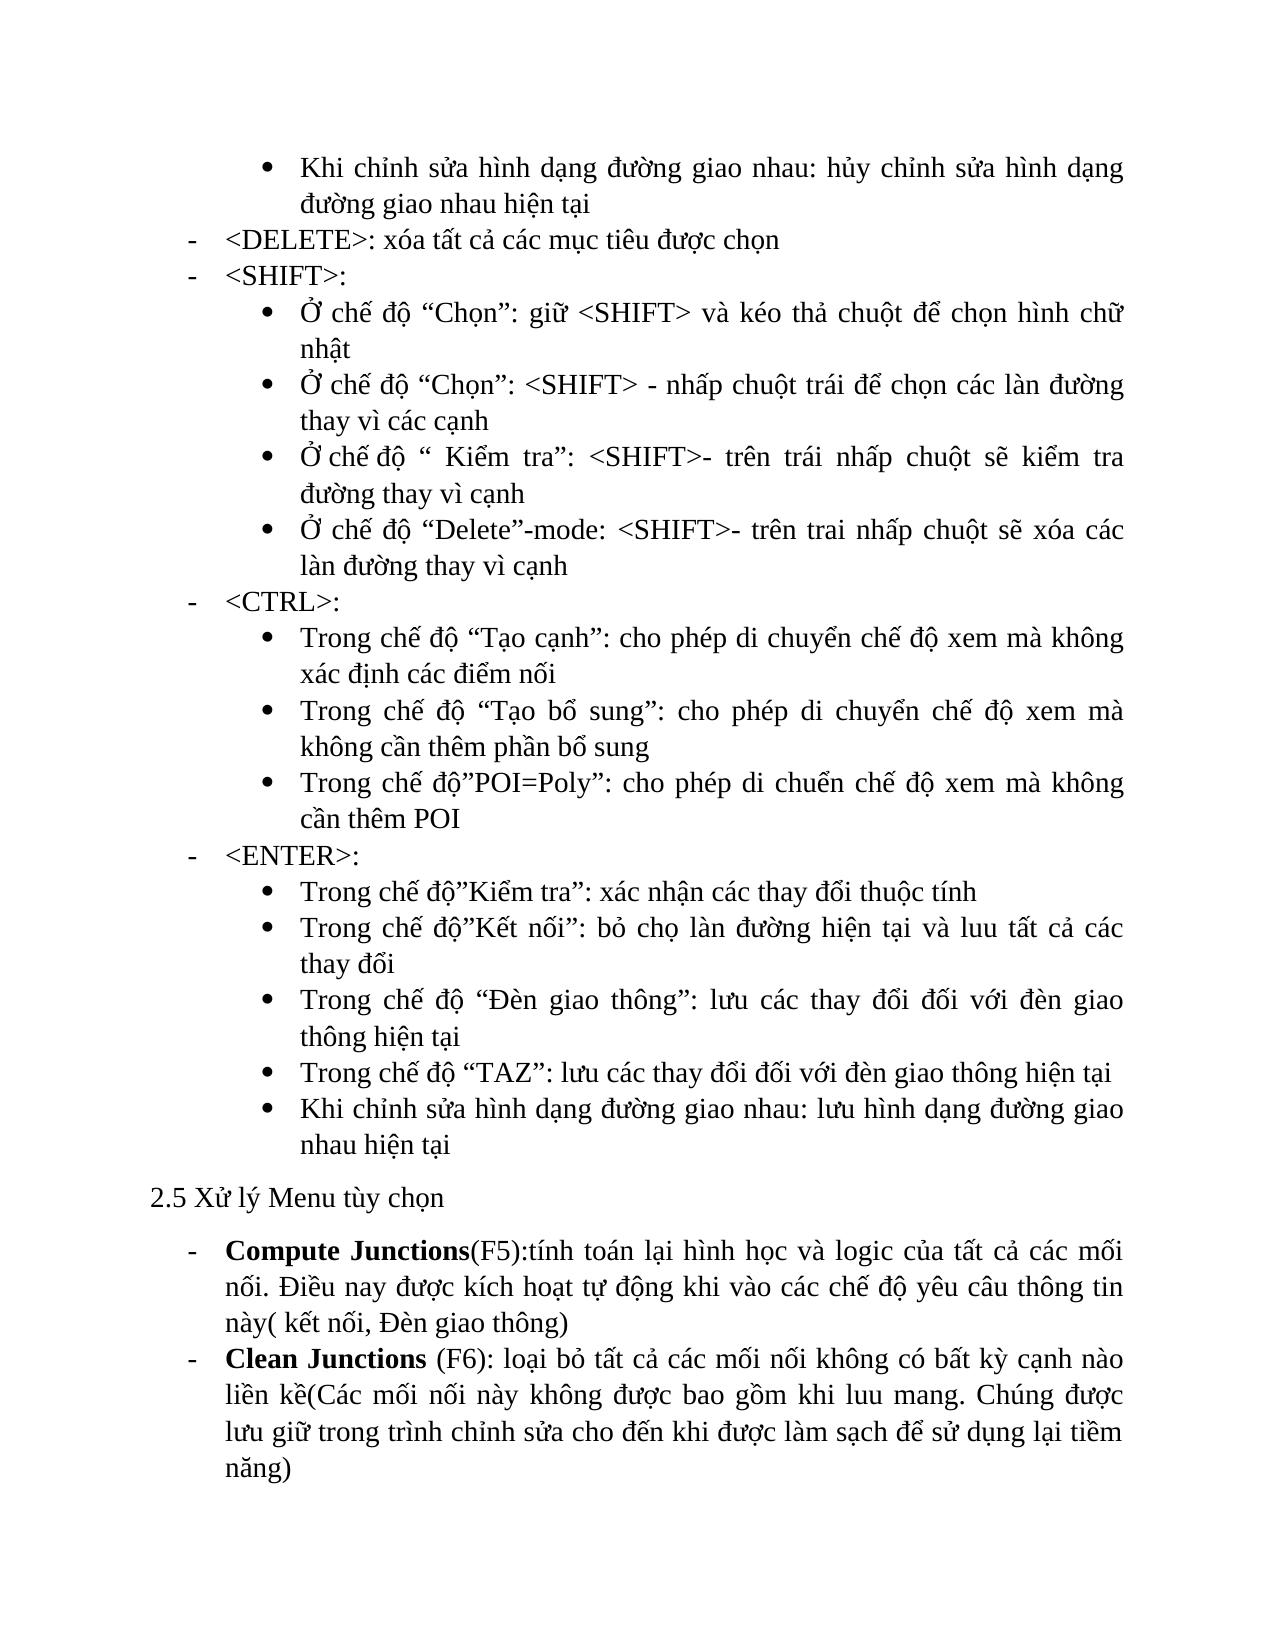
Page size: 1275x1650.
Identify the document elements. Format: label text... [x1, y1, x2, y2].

list Khi chỉnh sửa hình dạng đường giao nhau: hủy chỉnh sửa hình dạng đường giao nhau hiện tại [262, 150, 1125, 220]
list Trong chế độ “Tạo bổ sung”: cho phép di chuyển chế độ xem mà không cần thêm phần bổ sung [262, 693, 1125, 763]
list <SHIFT>: [187, 258, 1125, 292]
list Trong chế độ “Tạo cạnh”: cho phép di chuyển chế độ xem mà không xác định các điểm nối [262, 620, 1125, 690]
list Ở chế độ “ Kiểm tra”: <SHIFT>- trên trái nhấp chuột sẽ kiểm tra đường thay vì cạnh [262, 439, 1125, 509]
list Trong chế độ”Kết nối”: bỏ chọ làn đường hiện tại và luu tất cả các thay đổi [262, 910, 1125, 980]
list Ở chế độ “Chọn”: giữ <SHIFT> và kéo thả chuột để chọn hình chữ nhật [262, 295, 1125, 364]
list <ENTER>: [187, 838, 1125, 871]
list Trong chế độ “TAZ”: lưu các thay đổi đối với đèn giao thông hiện tại [262, 1055, 1125, 1088]
list Trong chế độ “Đèn giao thông”: lưu các thay đổi đối với đèn giao thông hiện tại [262, 982, 1125, 1052]
list <DELETE>: xóa tất cả các mục tiêu được chọn [187, 222, 1125, 256]
list Trong chế độ”Kiểm tra”: xác nhận các thay đổi thuộc tính [262, 874, 1125, 907]
list <CTRL>: [187, 584, 1125, 618]
list Khi chỉnh sửa hình dạng đường giao nhau: lưu hình dạng đường giao nhau hiện tại [262, 1091, 1125, 1161]
text 2.5 Xử lý Menu tùy chọn [150, 1180, 1125, 1214]
list Trong chế độ”POI=Poly”: cho phép di chuển chế độ xem mà không cần thêm POI [262, 765, 1125, 835]
list Ở chế độ “Chọn”: <SHIFT> - nhấp chuột trái để chọn các làn đường thay vì các cạnh [262, 367, 1125, 437]
list Ở chế độ “Delete”-mode: <SHIFT>- trên trai nhấp chuột sẽ xóa các làn đường thay vì cạnh [262, 512, 1125, 582]
